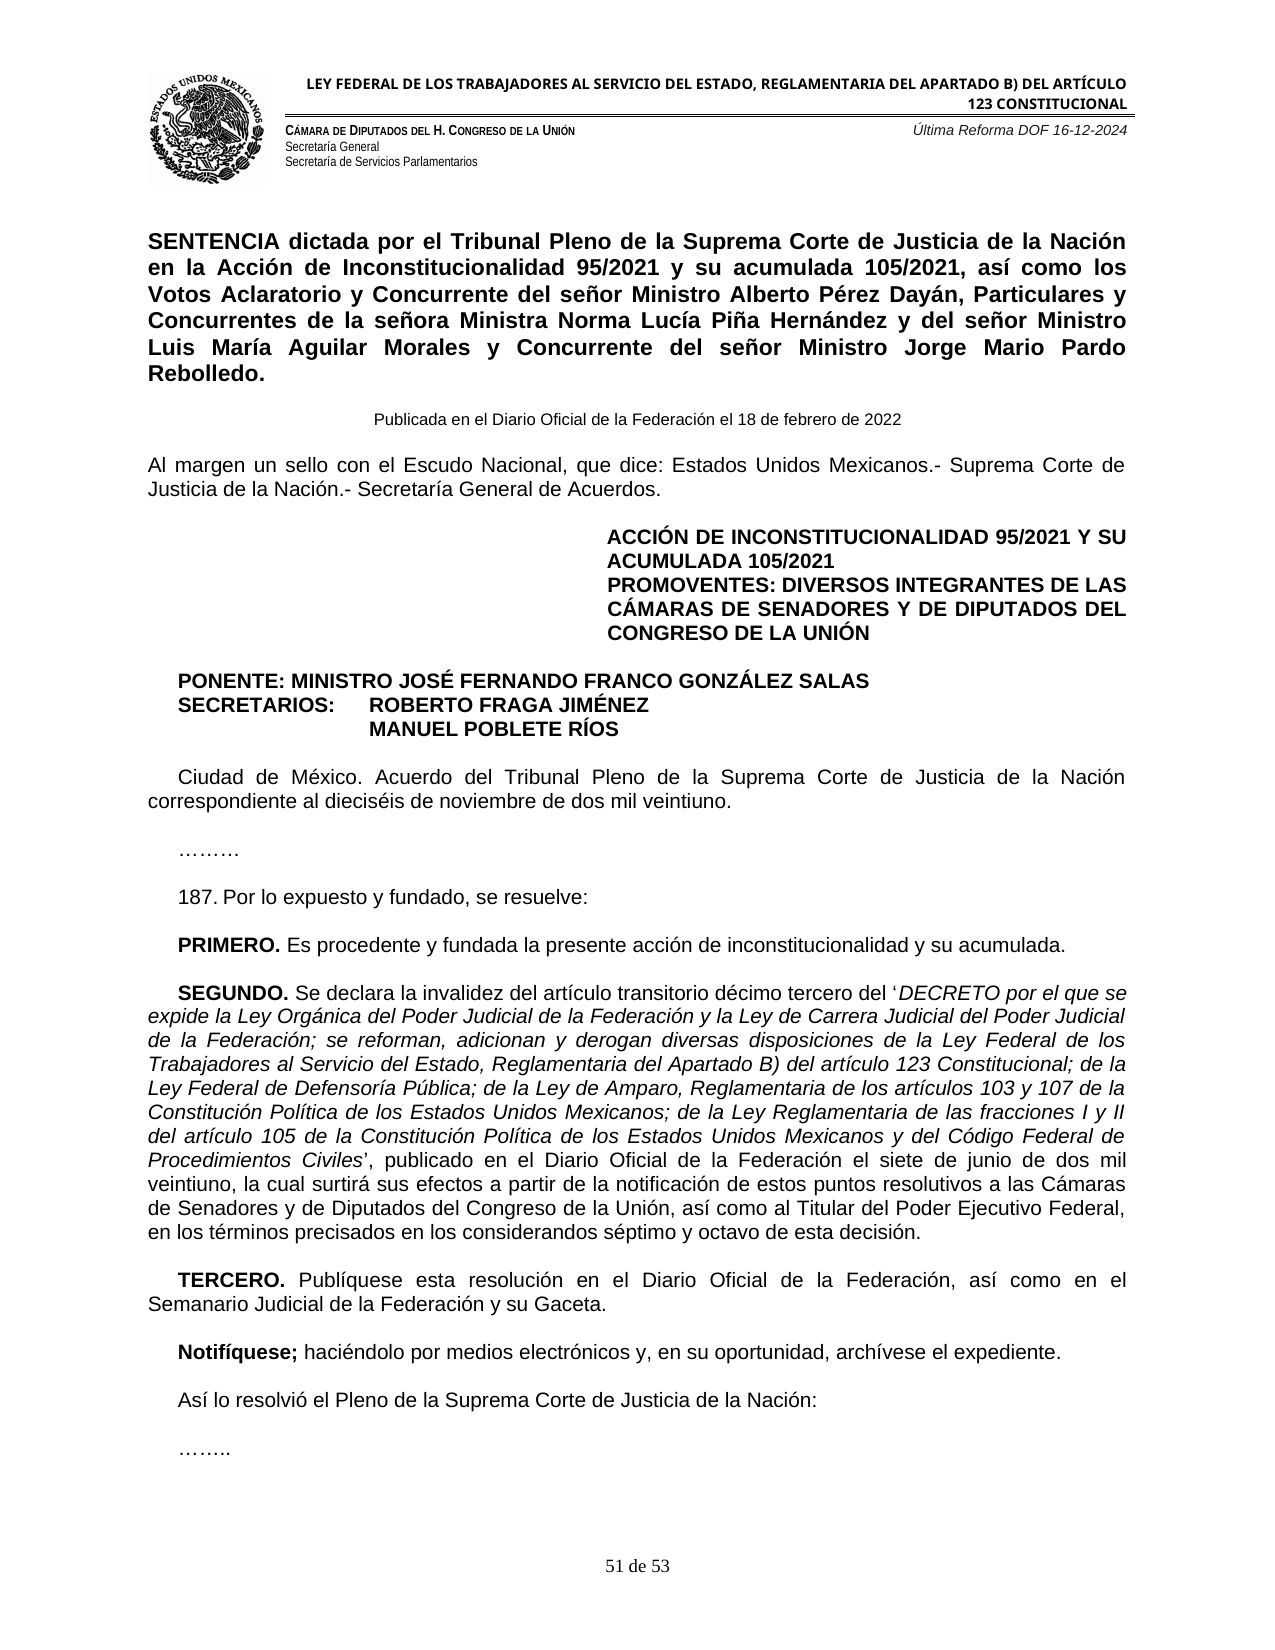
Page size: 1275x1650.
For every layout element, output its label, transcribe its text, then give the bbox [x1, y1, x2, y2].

text …….. [148, 1436, 1127, 1459]
text SECRETARIOS: ROBERTO FRAGA JIMÉNEZ [178, 693, 1127, 717]
text 187. Por lo expuesto y fundado, se resuelve: [178, 884, 1127, 908]
text Ciudad de México. Acuerdo del Tribunal Pleno de la Suprema Corte de Justicia de la Nación correspondiente al dieciséis de noviembre de dos mil veintiuno. [148, 765, 1127, 813]
text ACCIÓN DE INCONSTITUCIONALIDAD 95/2021 Y SU ACUMULADA 105/2021 [607, 525, 1127, 573]
text Así lo resolvió el Pleno de la Suprema Corte de Justicia de la Nación: [148, 1388, 1127, 1412]
text MANUEL POBLETE RÍOS [178, 717, 1127, 741]
text Notifíquese; haciéndolo por medios electrónicos y, en su oportunidad, archívese el expediente. [148, 1340, 1127, 1364]
text PONENTE: MINISTRO JOSÉ FERNANDO FRANCO GONZÁLEZ SALAS [148, 669, 1127, 693]
text PROMOVENTES: DIVERSOS INTEGRANTES DE LAS CÁMARAS DE SENADORES Y DE DIPUTADOS DEL CONGRESO DE LA UNIÓN [607, 573, 1127, 645]
list Al margen un sello con el Escudo Nacional, que dice: Estados Unidos Mexicanos.- Suprema Corte de Justicia de la Nación.- Secretaría General de Acuerdos. [148, 453, 1127, 501]
text ……… [148, 837, 1127, 861]
text SEGUNDO. Se declara la invalidez del artículo transitorio décimo tercero del ‘DECRETO por el que se expide la Ley Orgánica del Poder Judicial de la Federación y la Ley de Carrera Judicial del Poder Judicial de la Federación; se reforman, adicionan y derogan diversas disposiciones de la Ley Federal de los Trabajadores al Servicio del Estado, Reglamentaria del Apartado B) del artículo 123 Constitucional; de la Ley Federal de Defensoría Pública; de la Ley de Amparo, Reglamentaria de los artículos 103 y 107 de la Constitución Política de los Estados Unidos Mexicanos; de la Ley Reglamentaria de las fracciones I y II del artículo 105 de la Constitución Política de los Estados Unidos Mexicanos y del Código Federal de Procedimientos Civiles’, publicado en el Diario Oficial de la Federación el siete de junio de dos mil veintiuno, la cual surtirá sus efectos a partir de la notificación de estos puntos resolutivos a las Cámaras de Senadores y de Diputados del Congreso de la Unión, así como al Titular del Poder Ejecutivo Federal, en los términos precisados en los considerandos séptimo y octavo de esta decisión. [148, 980, 1127, 1244]
text Publicada en el Diario Oficial de la Federación el 18 de febrero de 2022 [148, 410, 1127, 429]
text SENTENCIA dictada por el Tribunal Pleno de la Suprema Corte de Justicia de la Nación en la Acción de Inconstitucionalidad 95/2021 y su acumulada 105/2021, así como los Votos Aclaratorio y Concurrente del señor Ministro Alberto Pérez Dayán, Particulares y Concurrentes de la señora Ministra Norma Lucía Piña Hernández y del señor Ministro Luis María Aguilar Morales y Concurrente del señor Ministro Jorge Mario Pardo Rebolledo. [148, 228, 1127, 386]
text PRIMERO. Es procedente y fundada la presente acción de inconstitucionalidad y su acumulada. [148, 932, 1127, 956]
text TERCERO. Publíquese esta resolución en el Diario Oficial de la Federación, así como en el Semanario Judicial de la Federación y su Gaceta. [148, 1268, 1127, 1316]
